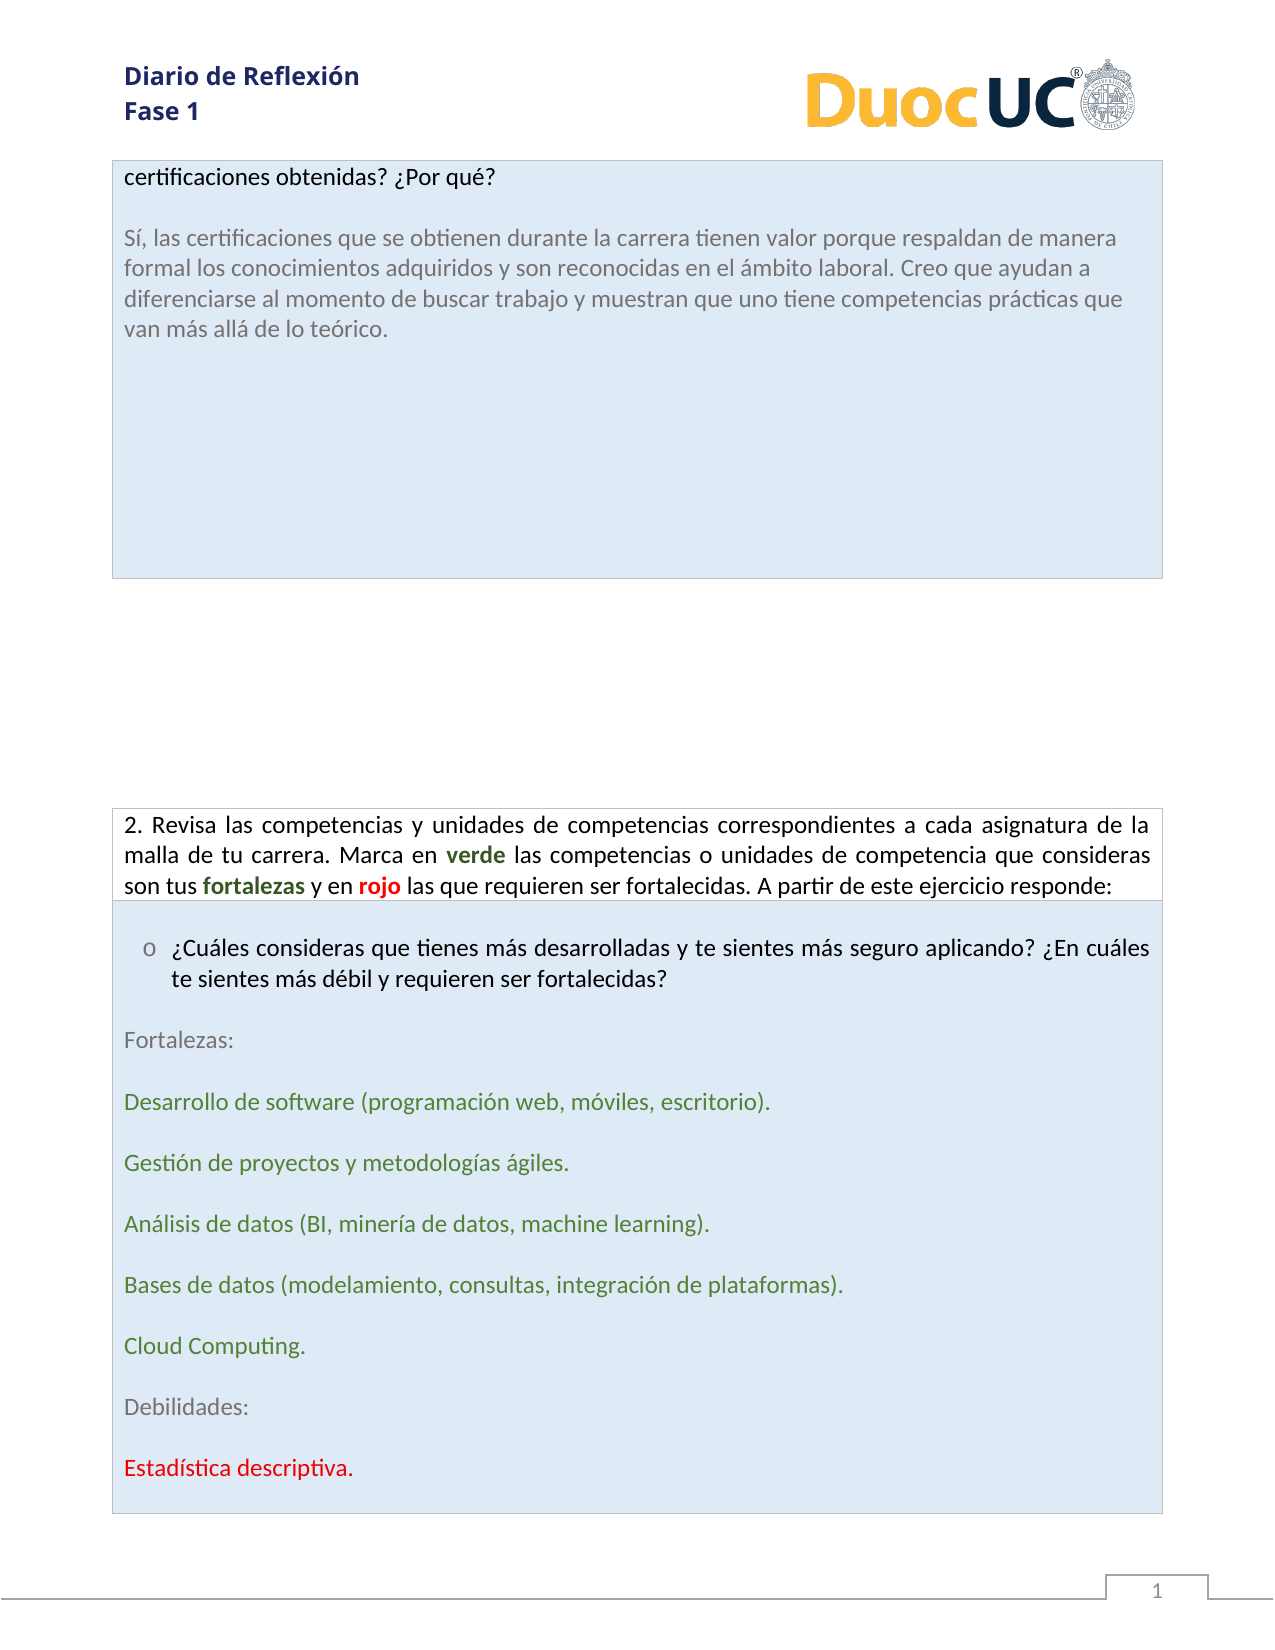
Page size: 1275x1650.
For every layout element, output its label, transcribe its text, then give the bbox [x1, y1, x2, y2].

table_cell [113, 161, 1162, 578]
table_header 2. Revisa las competencias y unidades de competencias correspondientes a cada asignatura de la malla de tu carrera. Marca en verde las competencias o unidades de competencia que consideras son tus fortalezas y en rojo las que requieren ser fortalecidas. A partir de este ejercicio responde: [113, 809, 1162, 900]
picture [807, 59, 1135, 130]
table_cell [113, 901, 1162, 1513]
